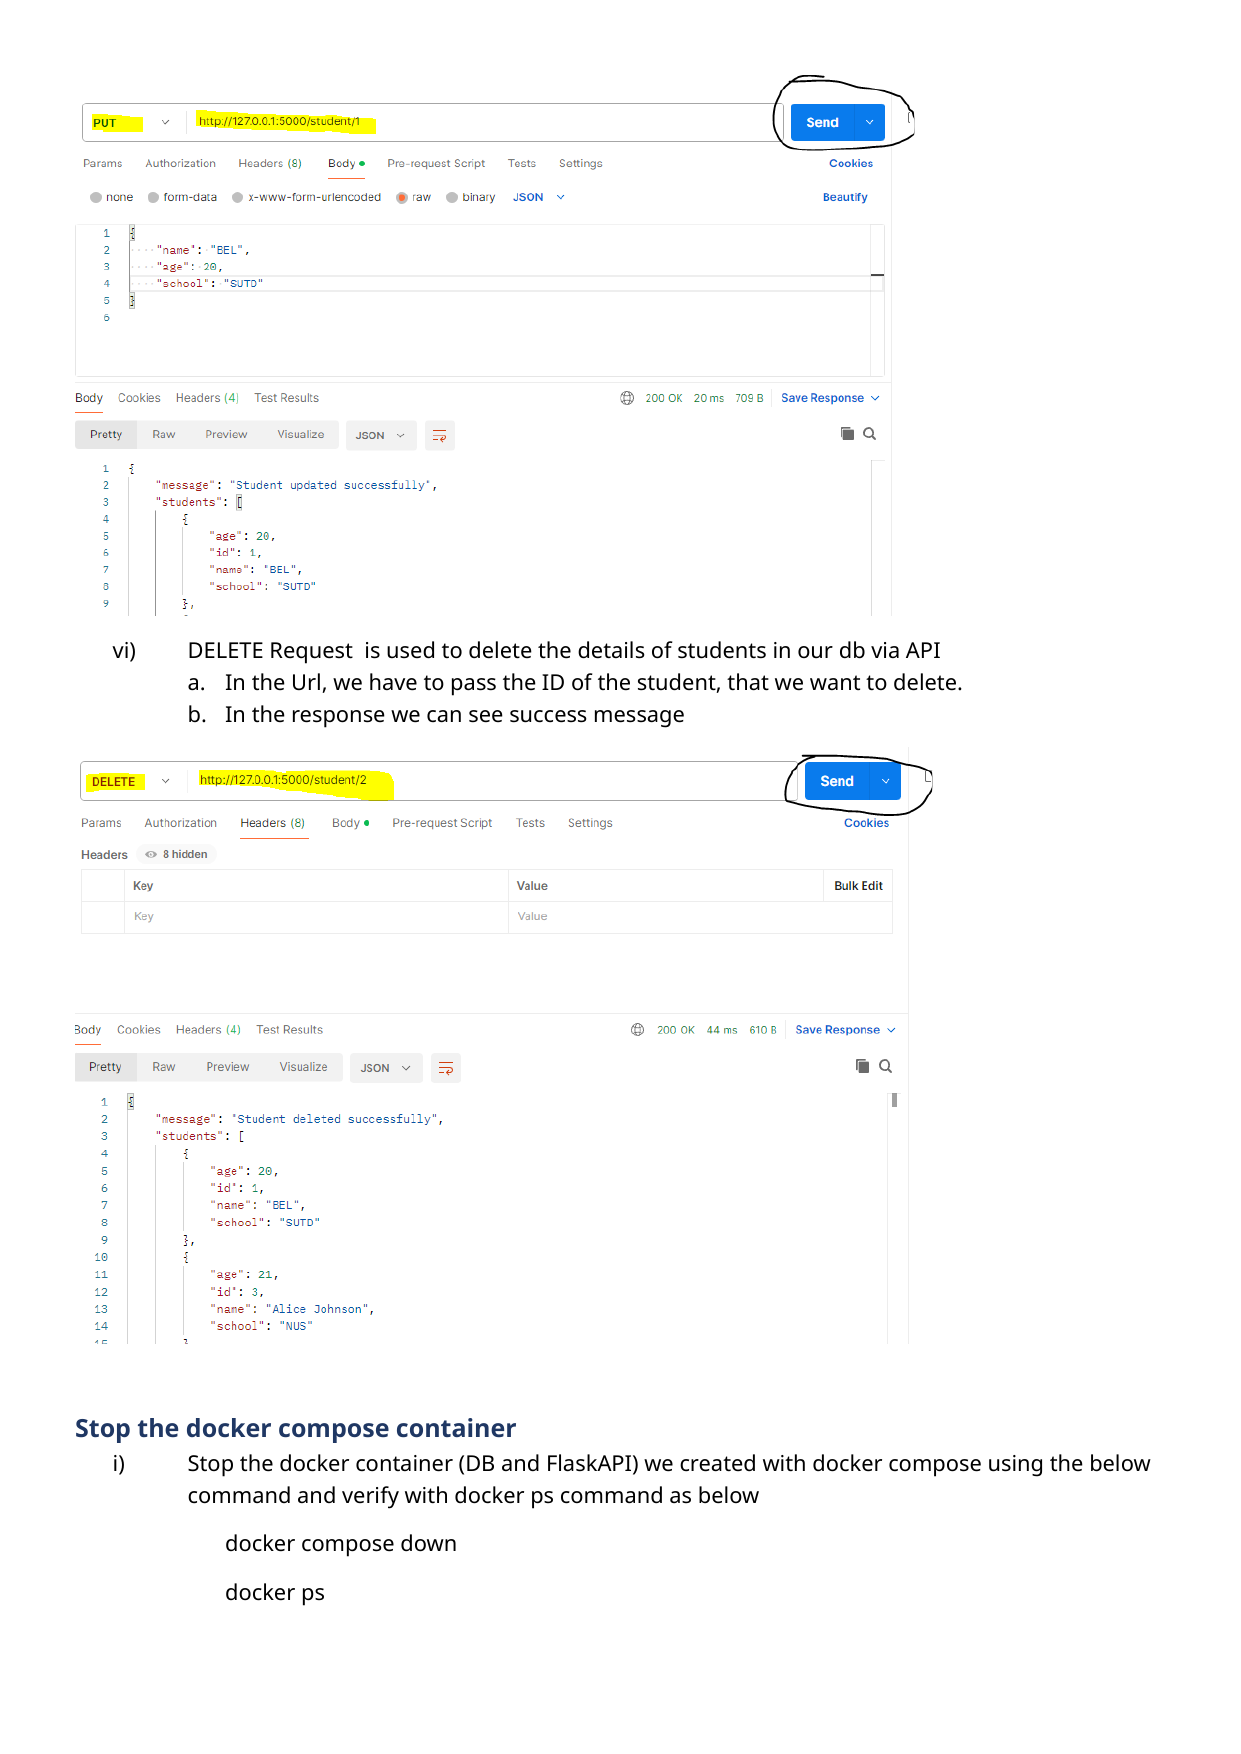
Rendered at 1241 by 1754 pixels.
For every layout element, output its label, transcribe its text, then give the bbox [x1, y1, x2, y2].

list In the Url, we have to pass the ID of the student, that we want to delete. [187, 667, 1165, 697]
list DELETE Request is used to delete the details of students in our db via API [112, 635, 1165, 665]
list Stop the docker container (DB and FlaskAPI) we created with docker compose using the below command and verify with docker ps command as below [112, 1448, 1165, 1509]
text docker ps [187, 1577, 1165, 1607]
picture [75, 75, 915, 616]
list In the response we can see success message [187, 699, 1165, 729]
picture [75, 747, 933, 1344]
text docker compose down [187, 1528, 1165, 1558]
subtitle Stop the docker compose container [75, 1411, 1165, 1445]
